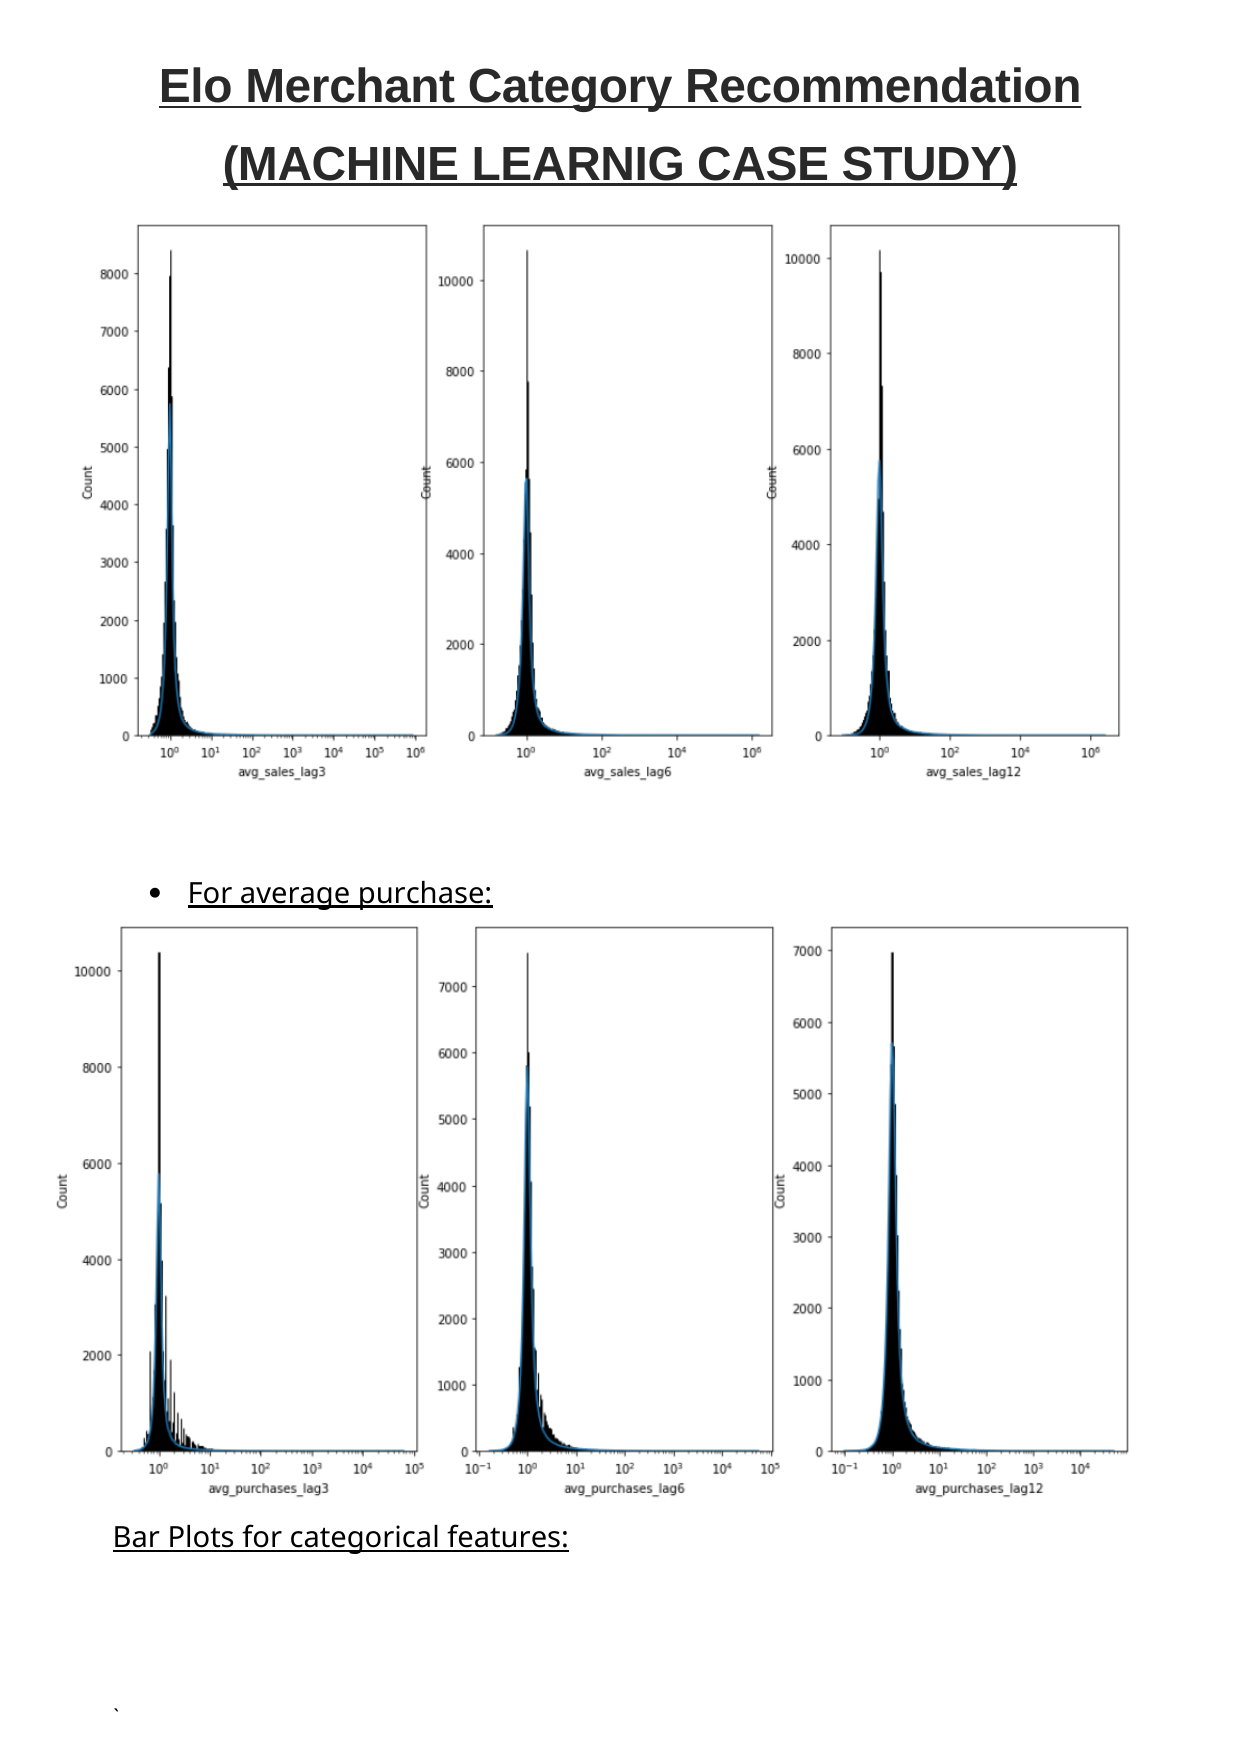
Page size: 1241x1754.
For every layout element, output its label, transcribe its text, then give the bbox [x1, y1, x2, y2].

list For average purchase: [150, 872, 1128, 912]
picture [53, 923, 1162, 1509]
picture [68, 218, 1164, 796]
text Bar Plots for categorical features: [112, 1516, 1128, 1556]
